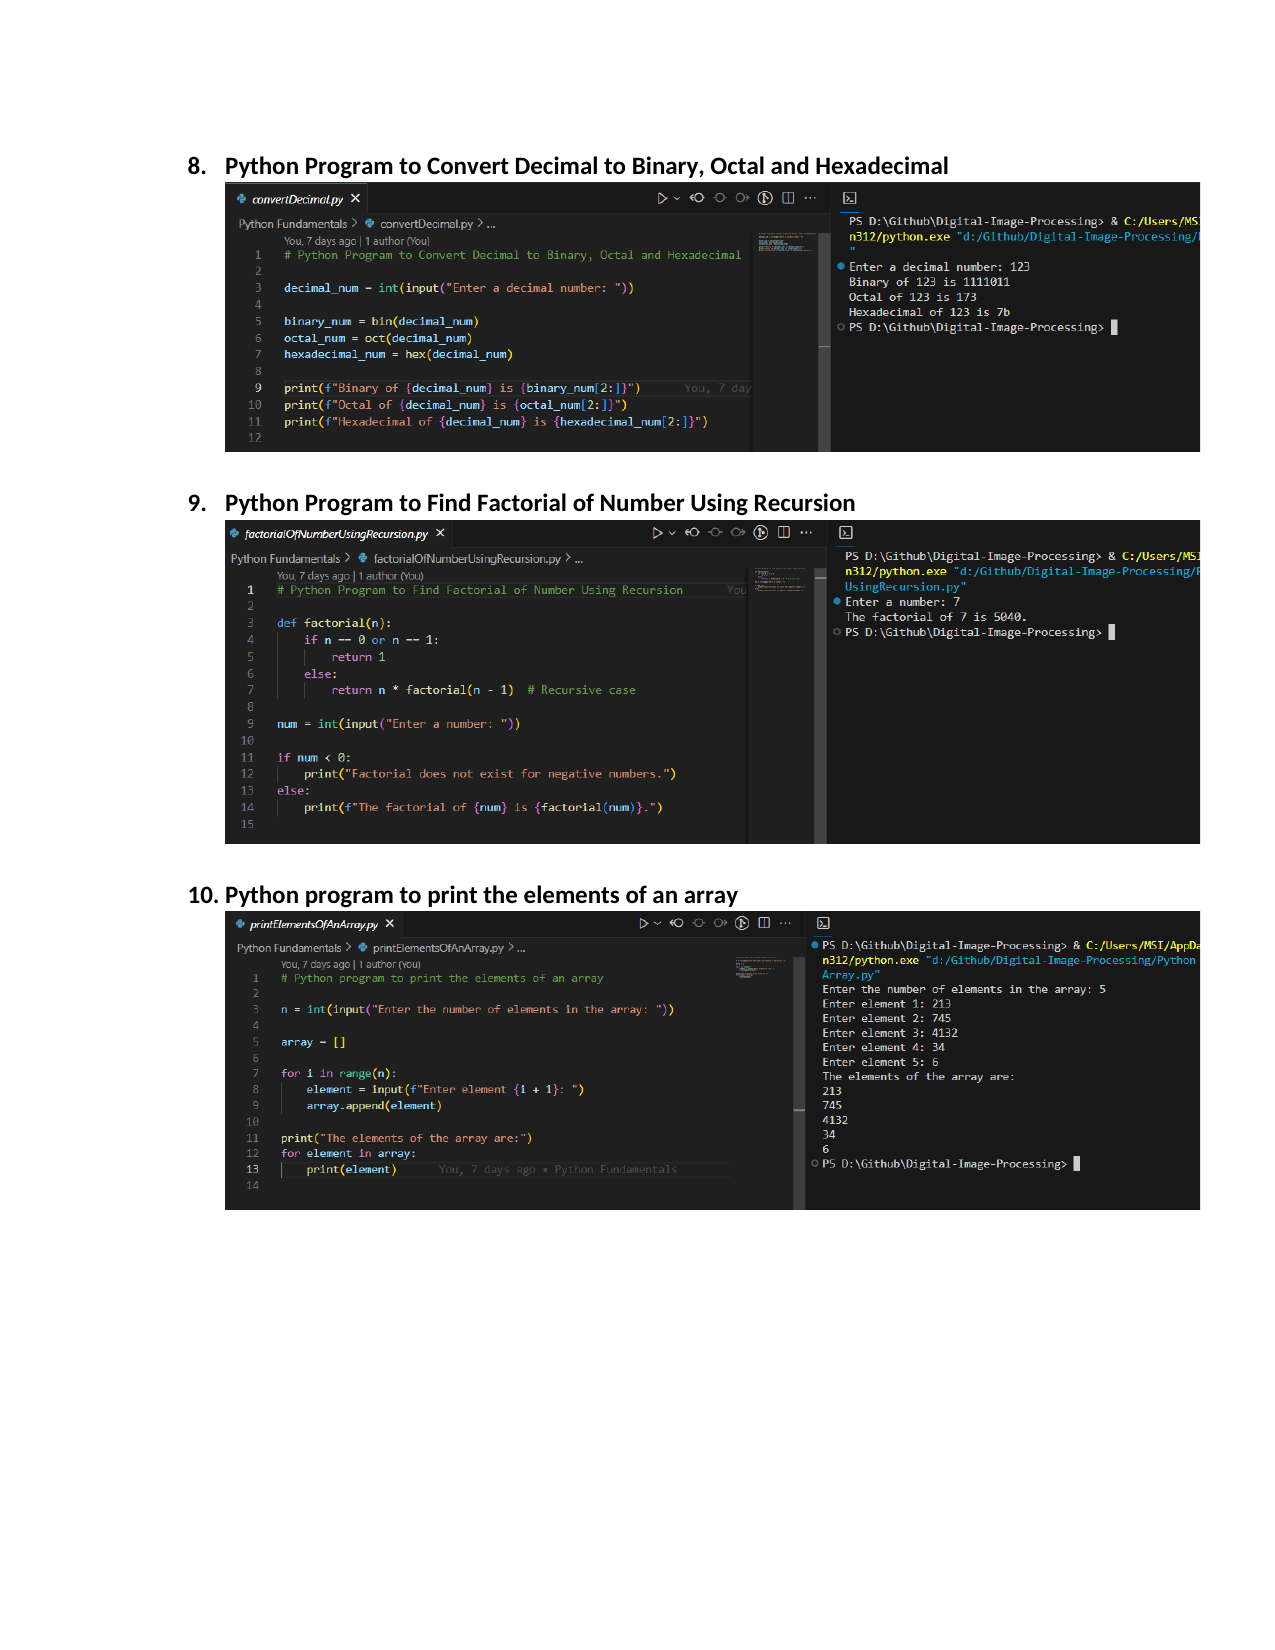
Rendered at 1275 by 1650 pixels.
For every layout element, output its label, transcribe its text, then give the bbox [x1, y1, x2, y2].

list Python Program to Convert Decimal to Binary, Octal and Hexadecimal [187, 150, 1125, 181]
list Python Program to Find Factorial of Number Using Recursion [187, 487, 1125, 518]
picture [225, 911, 1200, 1210]
picture [225, 520, 1200, 844]
picture [225, 182, 1200, 452]
list Python program to print the elements of an array [187, 879, 1125, 909]
